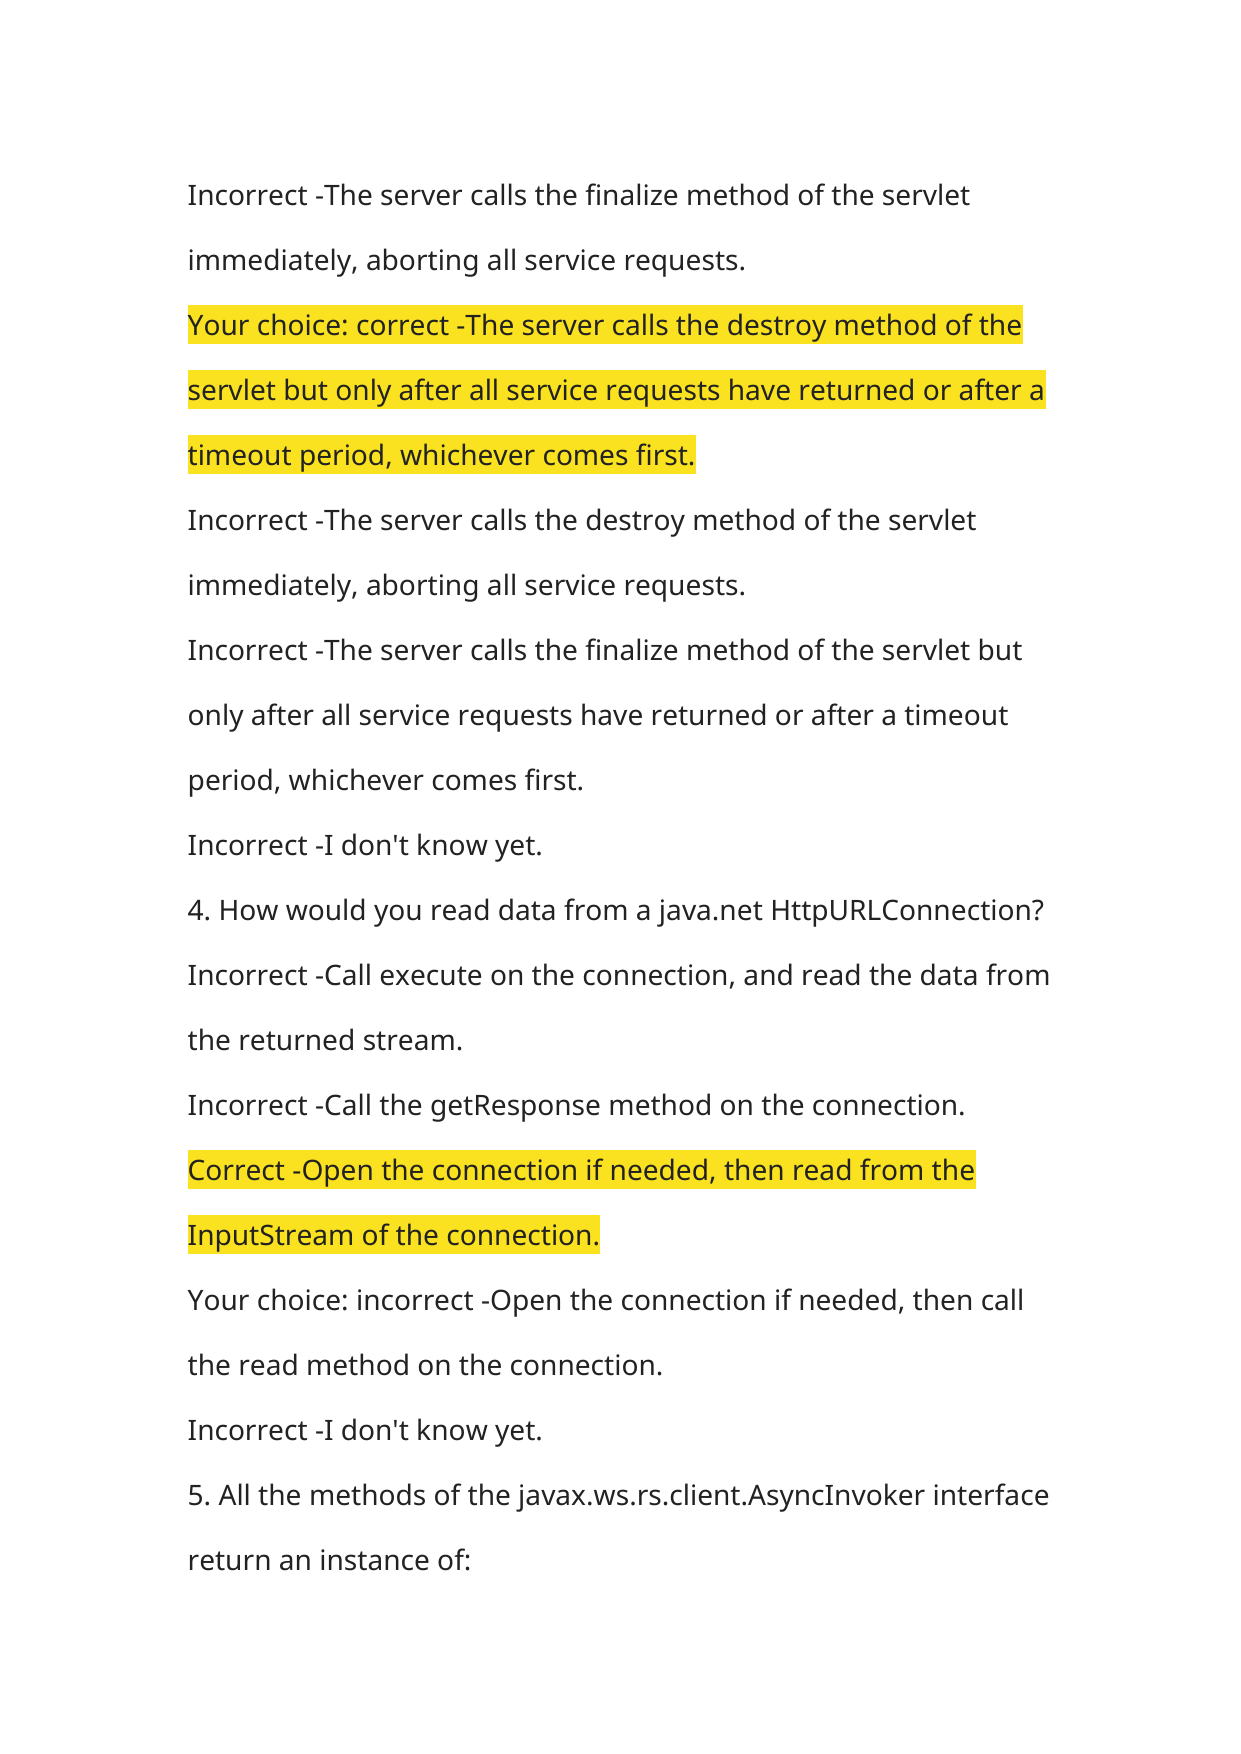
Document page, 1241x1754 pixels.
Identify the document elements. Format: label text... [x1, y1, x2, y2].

text Incorrect -Call execute on the connection, and read the data from the returned stream. [187, 942, 1053, 1072]
text 5. All the methods of the javax.ws.rs.client.AsyncInvoker interface return an instance of: [187, 1462, 1053, 1592]
text Your choice: incorrect -Open the connection if needed, then call the read method on the connection. [187, 1267, 1053, 1397]
text Incorrect -I don't know yet. [187, 812, 1053, 877]
text Correct -Open the connection if needed, then read from the InputStream of the connection. [187, 1137, 1053, 1267]
text Incorrect -I don't know yet. [187, 1397, 1053, 1462]
text Incorrect -The server calls the finalize method of the servlet but only after all service requests have returned or after a timeout period, whichever comes first. [187, 617, 1053, 812]
text Incorrect -The server calls the destroy method of the servlet immediately, aborting all service requests. [187, 487, 1053, 617]
text Your choice: correct -The server calls the destroy method of the servlet but only after all service requests have returned or after a timeout period, whichever comes first. [187, 292, 1053, 487]
text Incorrect -The server calls the finalize method of the servlet immediately, aborting all service requests. [187, 162, 1053, 292]
text Incorrect -Call the getResponse method on the connection. [187, 1072, 1053, 1137]
text 4. How would you read data from a java.net HttpURLConnection? [187, 877, 1053, 942]
